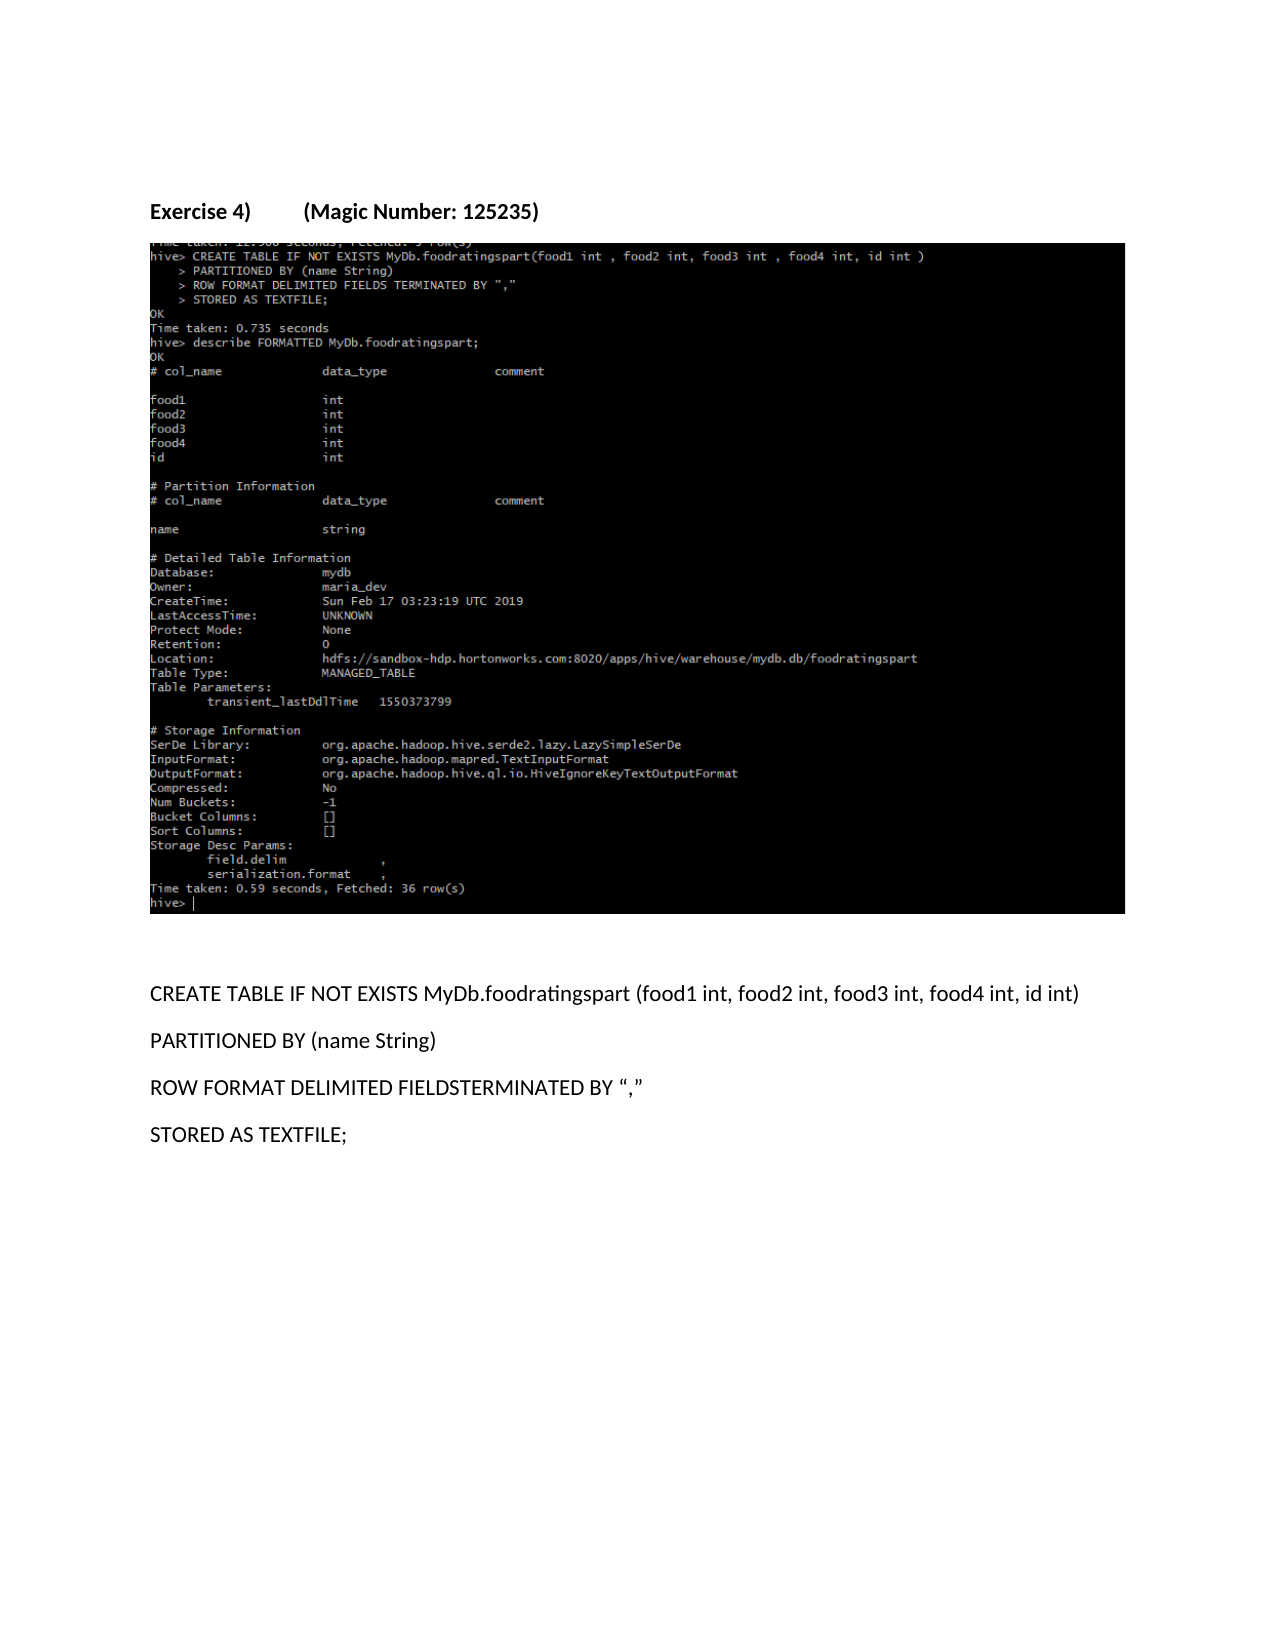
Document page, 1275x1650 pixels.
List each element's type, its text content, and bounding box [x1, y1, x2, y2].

text STORED AS TEXTFILE; [150, 1120, 1125, 1148]
picture [150, 243, 1125, 914]
text Exercise 4) (Magic Number: 125235) [150, 197, 1125, 225]
text PARTITIONED BY (name String) [150, 1026, 1125, 1054]
text CREATE TABLE IF NOT EXISTS MyDb.foodratingspart (food1 int, food2 int, food3 int, food4 int, id int) [150, 979, 1125, 1007]
text ROW FORMAT DELIMITED FIELDSTERMINATED BY “,” [150, 1073, 1125, 1101]
